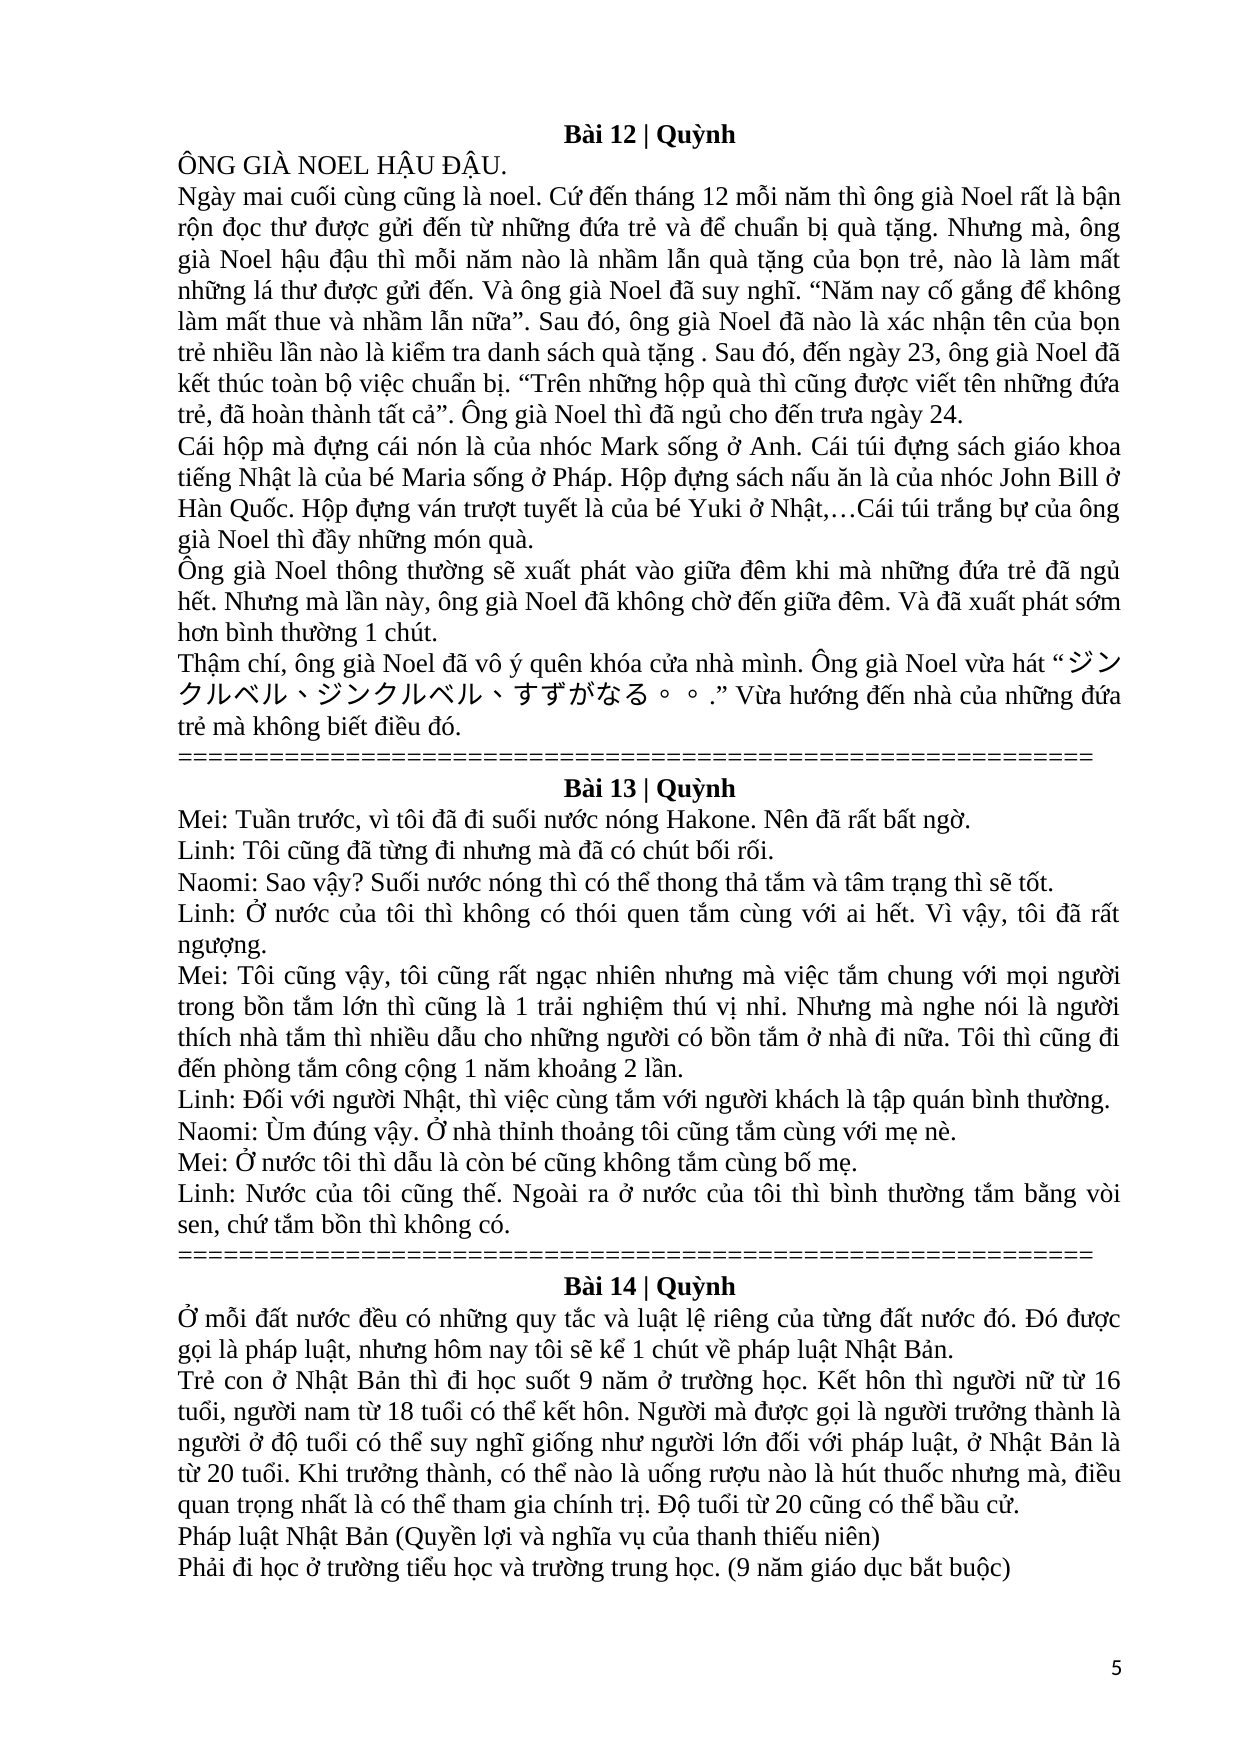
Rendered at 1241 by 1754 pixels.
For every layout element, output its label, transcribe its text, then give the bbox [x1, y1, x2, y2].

text Mei: Tuần trước, vì tôi đã đi suối nước nóng Hakone. Nên đã rất bất ngờ. [177, 803, 1122, 834]
text Trẻ con ở Nhật Bản thì đi học suốt 9 năm ở trường học. Kết hôn thì người nữ từ 16 tuổi, người nam từ 18 tuổi có thể kết hôn. Người mà được gọi là người trưởng thành là người ở độ tuổi có thể suy nghĩ giống như người lớn đối với pháp luật, ở Nhật Bản là từ 20 tuổi. Khi trưởng thành, có thể nào là uống rượu nào là hút thuốc nhưng mà, điều quan trọng nhất là có thể tham gia chính trị. Độ tuổi từ 20 cũng có thể bầu cử. [177, 1364, 1122, 1520]
text ============================================================ [177, 741, 1122, 772]
text Linh: Tôi cũng đã từng đi nhưng mà đã có chút bối rối. [177, 834, 1122, 866]
text Linh: Ở nước của tôi thì không có thói quen tắm cùng với ai hết. Vì vậy, tôi đã rất ngượng. [177, 897, 1122, 959]
text Bài 13 | Quỳnh [177, 772, 1122, 803]
text Linh: Đối với người Nhật, thì việc cùng tắm với người khách là tập quán bình thường. [177, 1084, 1122, 1115]
text Ông già Noel thông thường sẽ xuất phát vào giữa đêm khi mà những đứa trẻ đã ngủ hết. Nhưng mà lần này, ông già Noel đã không chờ đến giữa đêm. Và đã xuất phát sớm hơn bình thường 1 chút. [177, 554, 1122, 648]
text ÔNG GIÀ NOEL HẬU ĐẬU. [177, 149, 1122, 180]
text Thậm chí, ông già Noel đã vô ý quên khóa cửa nhà mình. Ông già Noel vừa hát “ジンクルベル、ジンクルベル、すずがなる。。.” Vừa hướng đến nhà của những đứa trẻ mà không biết điều đó. [177, 648, 1122, 741]
text Cái hộp mà đựng cái nón là của nhóc Mark sống ở Anh. Cái túi đựng sách giáo khoa tiếng Nhật là của bé Maria sống ở Pháp. Hộp đựng sách nấu ăn là của nhóc John Bill ở Hàn Quốc. Hộp đựng ván trượt tuyết là của bé Yuki ở Nhật,…Cái túi trắng bự của ông già Noel thì đầy những món quà. [177, 429, 1122, 554]
text Pháp luật Nhật Bản (Quyền lợi và nghĩa vụ của thanh thiếu niên) [177, 1520, 1122, 1551]
text Naomi: Ùm đúng vậy. Ở nhà thỉnh thoảng tôi cũng tắm cùng với mẹ nè. [177, 1115, 1122, 1146]
text Mei: Tôi cũng vậy, tôi cũng rất ngạc nhiên nhưng mà việc tắm chung với mọi người trong bồn tắm lớn thì cũng là 1 trải nghiệm thú vị nhỉ. Nhưng mà nghe nói là người thích nhà tắm thì nhiều dẫu cho những người có bồn tắm ở nhà đi nữa. Tôi thì cũng đi đến phòng tắm công cộng 1 năm khoảng 2 lần. [177, 959, 1122, 1084]
text Mei: Ở nước tôi thì dẫu là còn bé cũng không tắm cùng bố mẹ. [177, 1146, 1122, 1177]
text Ngày mai cuối cùng cũng là noel. Cứ đến tháng 12 mỗi năm thì ông già Noel rất là bận rộn đọc thư được gửi đến từ những đứa trẻ và để chuẩn bị quà tặng. Nhưng mà, ông già Noel hậu đậu thì mỗi năm nào là nhầm lẫn quà tặng của bọn trẻ, nào là làm mất những lá thư được gửi đến. Và ông già Noel đã suy nghĩ. “Năm nay cố gắng để không làm mất thue và nhầm lẫn nữa”. Sau đó, ông già Noel đã nào là xác nhận tên của bọn trẻ nhiều lần nào là kiểm tra danh sách quà tặng . Sau đó, đến ngày 23, ông già Noel đã kết thúc toàn bộ việc chuẩn bị. “Trên những hộp quà thì cũng được viết tên những đứa trẻ, đã hoàn thành tất cả”. Ông già Noel thì đã ngủ cho đến trưa ngày 24. [177, 180, 1122, 429]
text ============================================================ [177, 1239, 1122, 1271]
text Phải đi học ở trường tiểu học và trường trung học. (9 năm giáo dục bắt buộc) [177, 1551, 1122, 1582]
text Bài 14 | Quỳnh [177, 1271, 1122, 1302]
text Ở mỗi đất nước đều có những quy tắc và luật lệ riêng của từng đất nước đó. Đó được gọi là pháp luật, nhưng hôm nay tôi sẽ kể 1 chút về pháp luật Nhật Bản. [177, 1302, 1122, 1364]
text Linh: Nước của tôi cũng thế. Ngoài ra ở nước của tôi thì bình thường tắm bằng vòi sen, chứ tắm bồn thì không có. [177, 1177, 1122, 1239]
text Bài 12 | Quỳnh [177, 118, 1122, 149]
text Naomi: Sao vậy? Suối nước nóng thì có thể thong thả tắm và tâm trạng thì sẽ tốt. [177, 866, 1122, 897]
